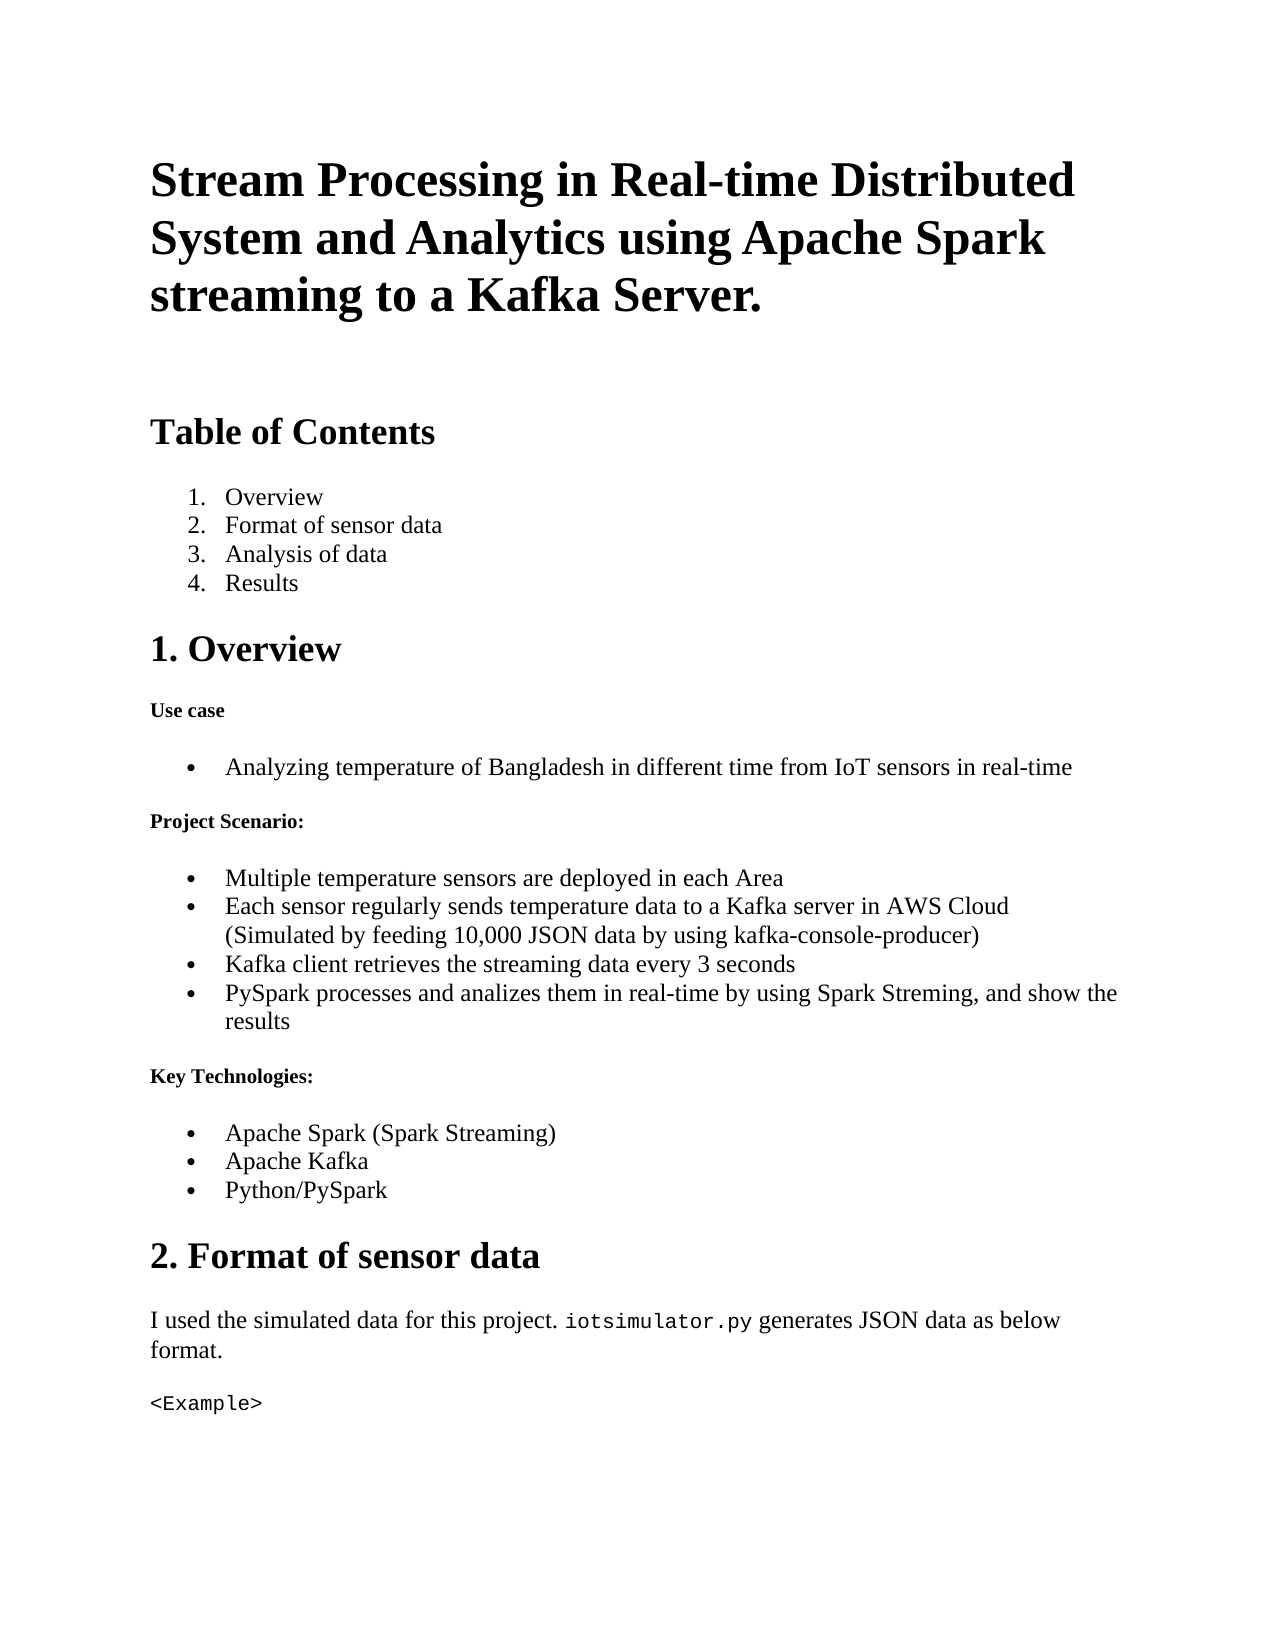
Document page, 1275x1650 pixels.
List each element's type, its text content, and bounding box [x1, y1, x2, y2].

text Stream Processing in Real-time Distributed System and Analytics using Apache Spark streaming to a Kafka Server. [150, 150, 1125, 322]
text 2. Format of sensor data [150, 1233, 1125, 1276]
list Apache Spark (Spark Streaming) [187, 1118, 1125, 1146]
list Each sensor regularly sends temperature data to a Kafka server in AWS Cloud (Simulated by feeding 10,000 JSON data by using kafka-console-producer) [187, 891, 1125, 949]
list Analysis of data [187, 539, 1125, 568]
list Analyzing temperature of Bangladesh in different time from IoT sensors in real-time [187, 752, 1125, 780]
text 1. Overview [150, 626, 1125, 669]
text Key Technologies: [150, 1064, 1125, 1088]
list Kafka client retrieves the streaming data every 3 seconds [187, 949, 1125, 978]
list Overview [187, 482, 1125, 511]
list PySpark processes and analizes them in real-time by using Spark Streming, and show the results [187, 978, 1125, 1035]
list Apache Kafka [187, 1146, 1125, 1175]
list Python/PySpark [187, 1175, 1125, 1204]
list Multiple temperature sensors are deployed in each Area [187, 863, 1125, 891]
text <Example> [150, 1393, 1125, 1416]
list Format of sensor data [187, 511, 1125, 539]
list Results [187, 568, 1125, 597]
text I used the simulated data for this project. iotsimulator.py generates JSON data as below format. [150, 1305, 1125, 1364]
text Table of Contents [150, 409, 1125, 453]
text Use case [150, 698, 1125, 722]
text Project Scenario: [150, 809, 1125, 833]
